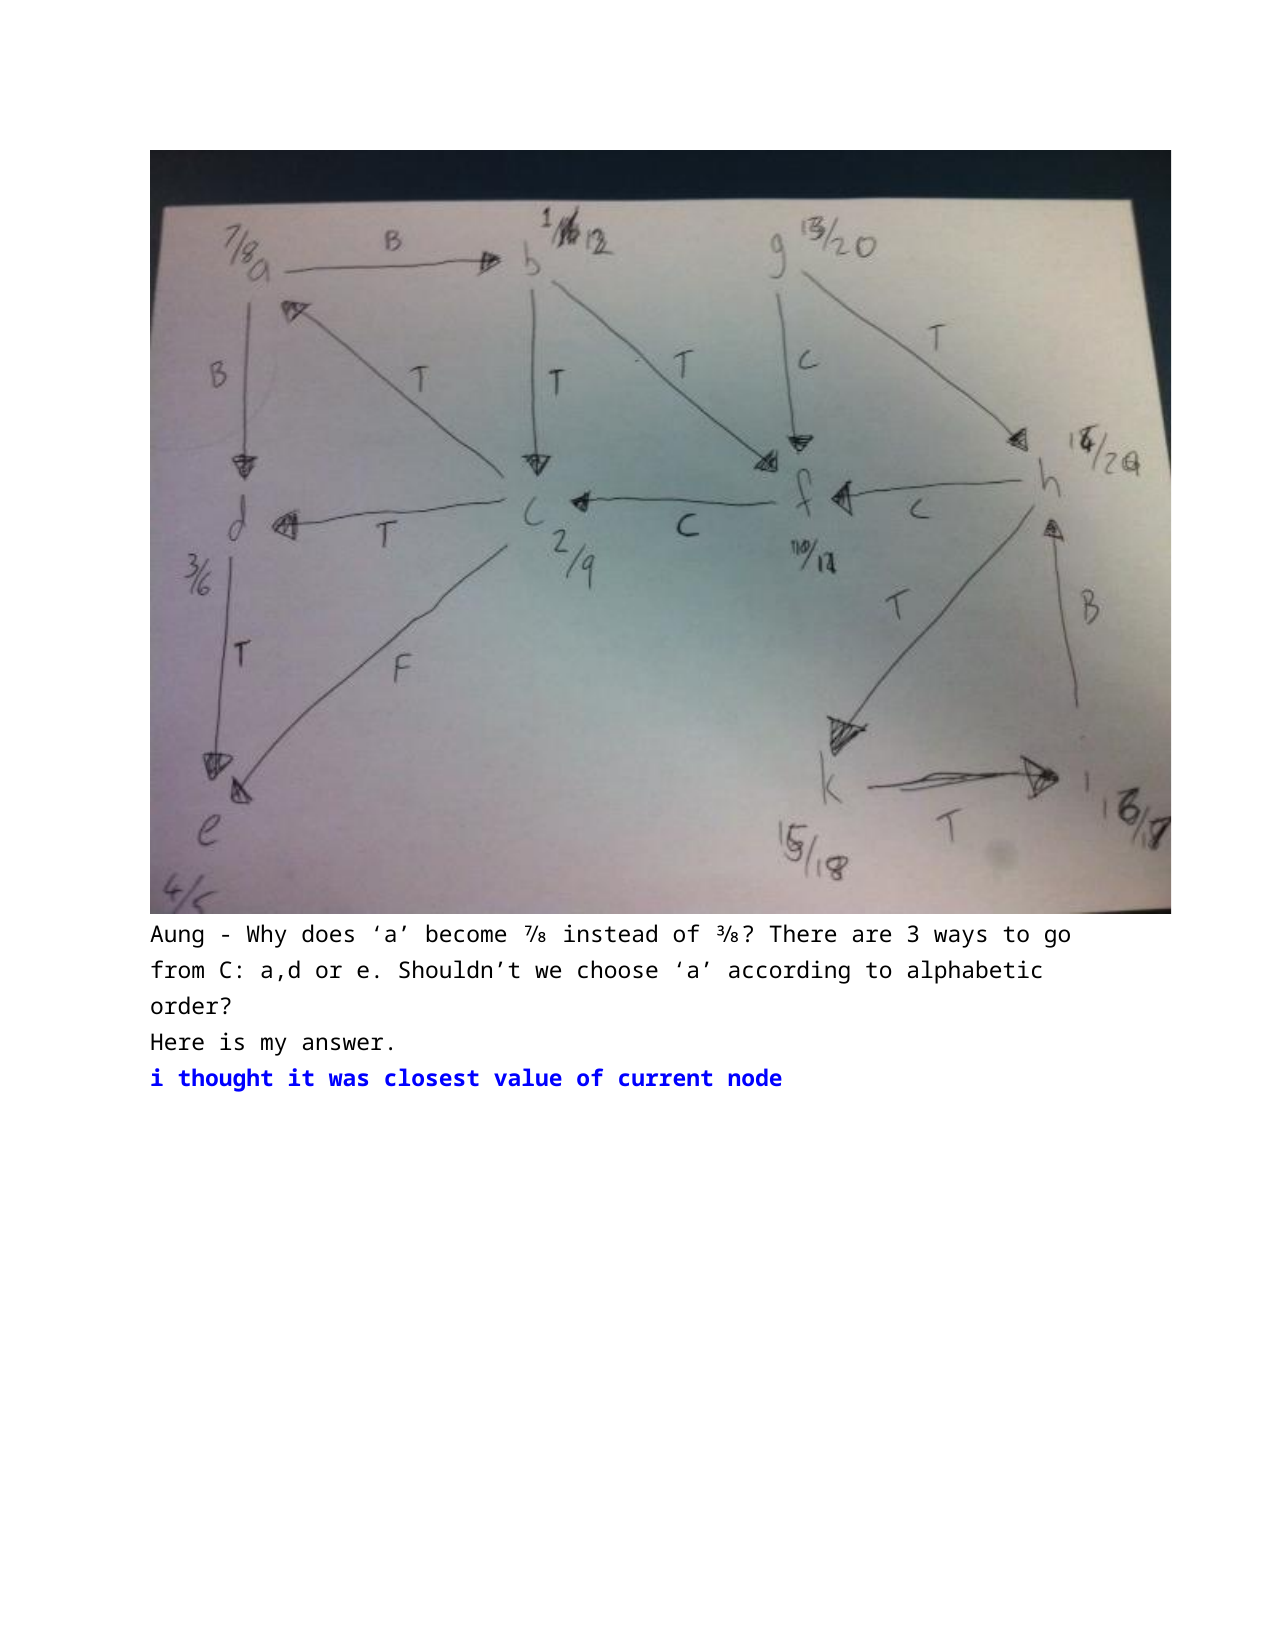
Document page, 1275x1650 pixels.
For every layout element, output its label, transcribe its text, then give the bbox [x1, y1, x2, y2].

picture [150, 150, 1172, 914]
text Aung - Why does ‘a’ become ⅞ instead of ⅜? There are 3 ways to go from C: a,d or e. Shouldn’t we choose ‘a’ according to alphabetic order? [150, 918, 1125, 1021]
text Here is my answer. [150, 1026, 1125, 1057]
text i thought it was closest value of current node [150, 1062, 1125, 1093]
